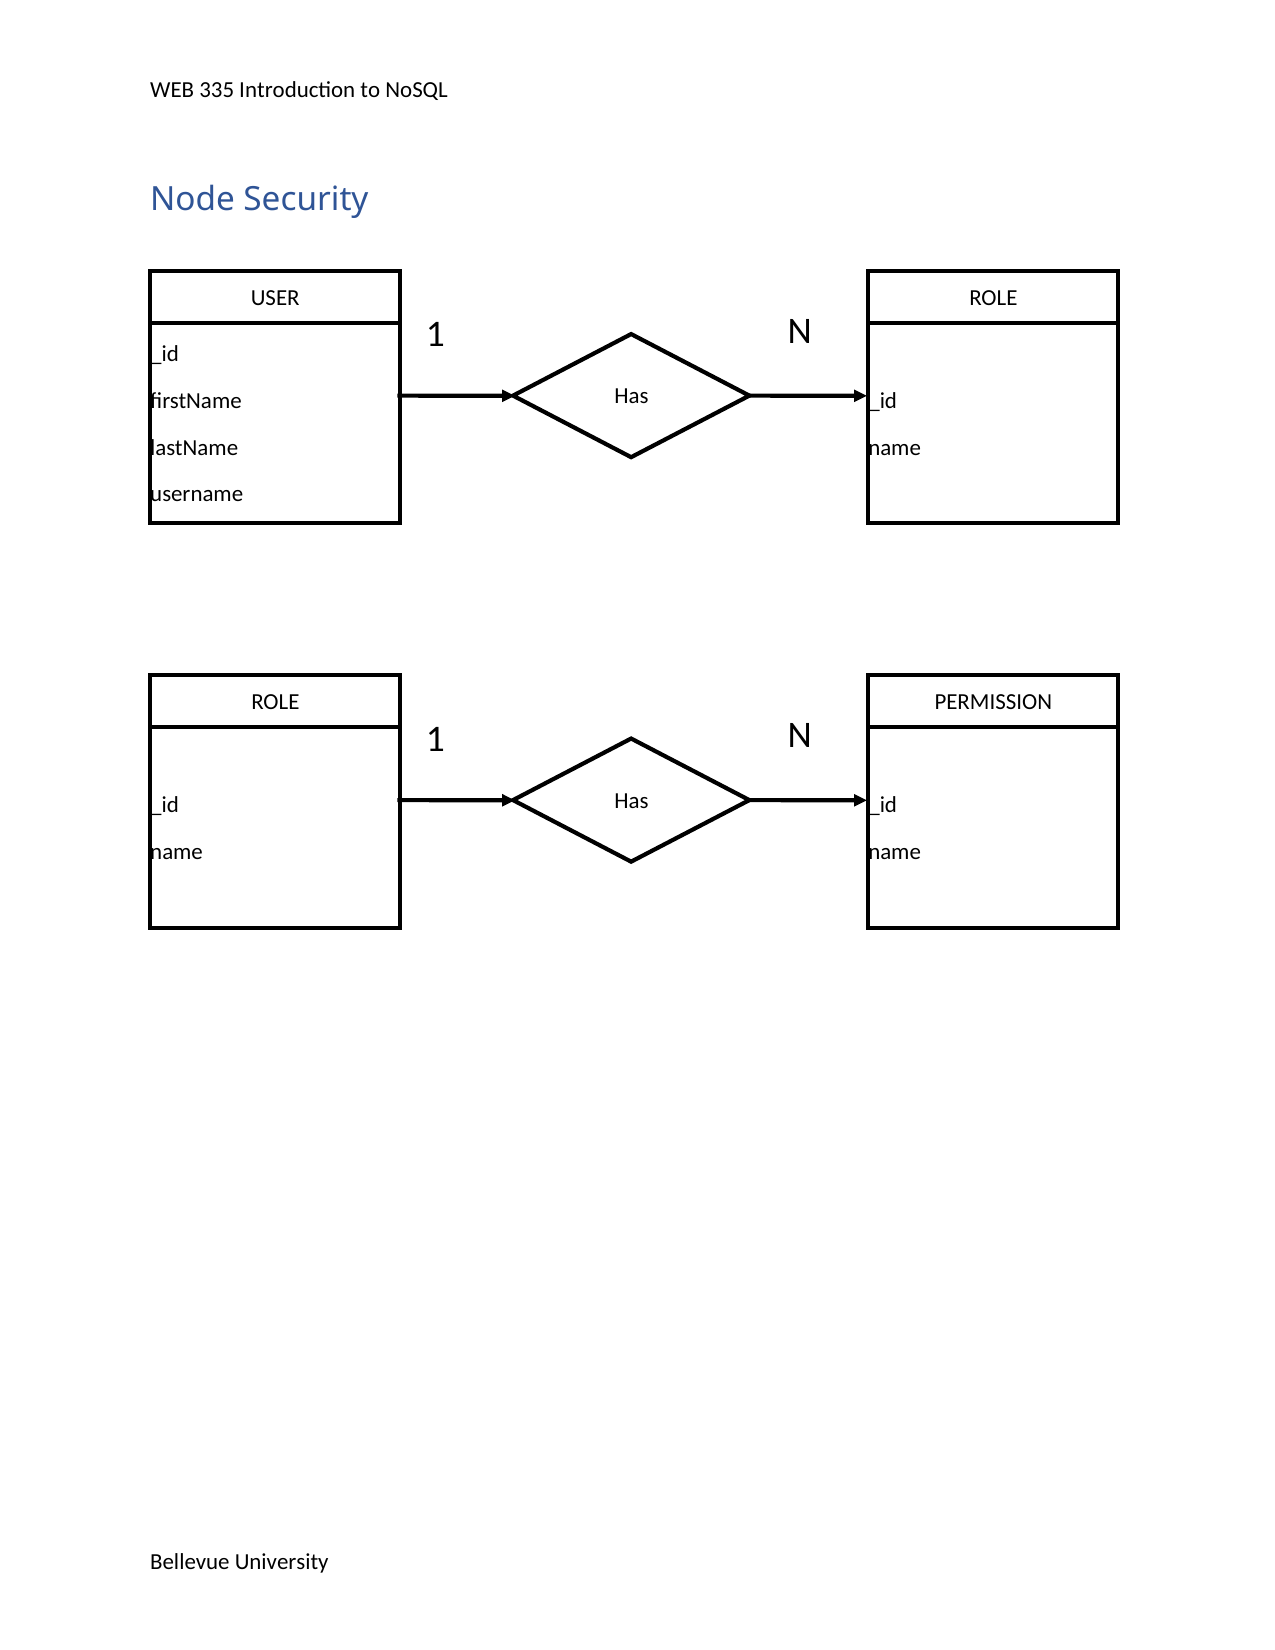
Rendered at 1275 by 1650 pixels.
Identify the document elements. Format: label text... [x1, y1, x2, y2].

subtitle Node Security [150, 175, 1125, 220]
